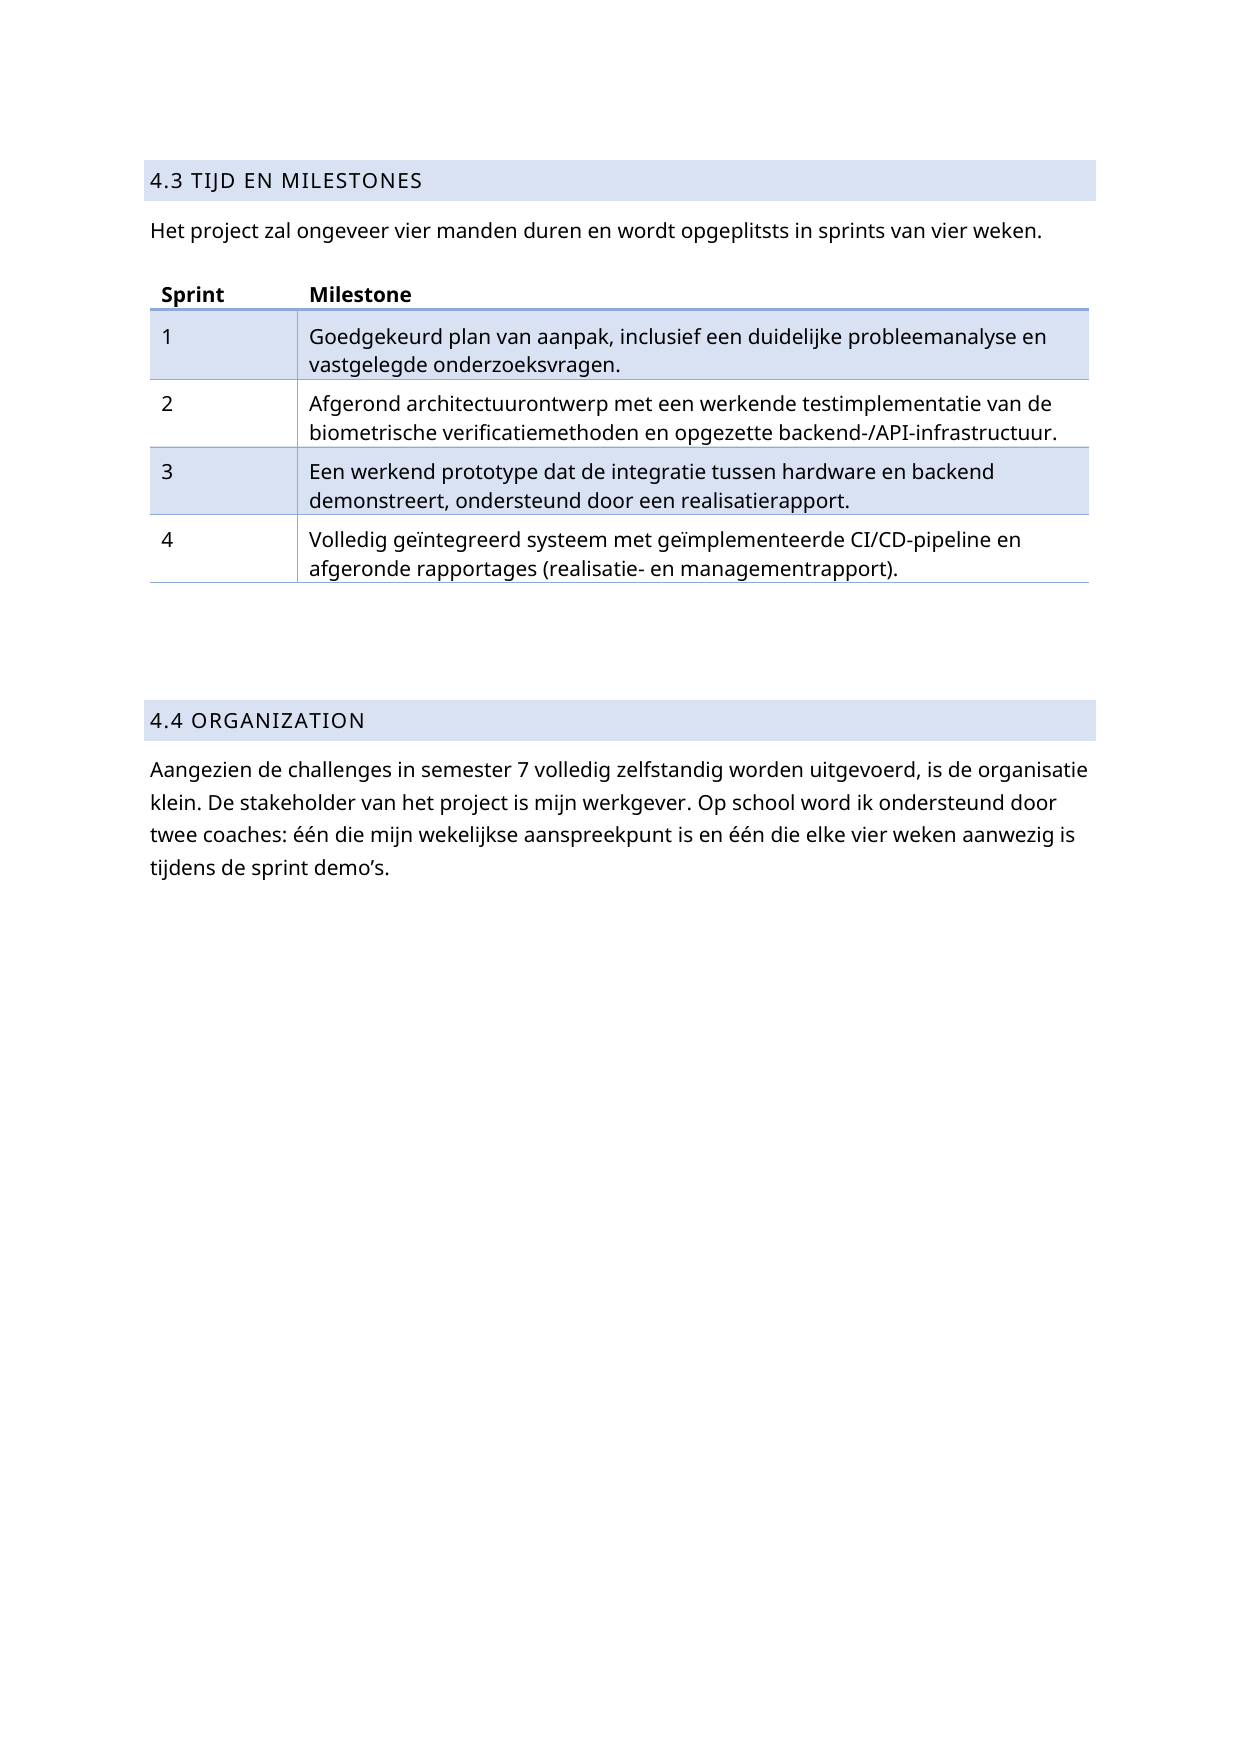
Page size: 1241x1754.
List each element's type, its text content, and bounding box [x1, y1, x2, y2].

subtitle 4.4 Organization [150, 706, 1090, 734]
table_header Milestone [298, 269, 1089, 308]
text Aangezien de challenges in semester 7 volledig zelfstandig worden uitgevoerd, is de organisatie klein. De stakeholder van het project is mijn werkgever. Op school word ik ondersteund door twee coaches: één die mijn wekelijkse aanspreekpunt is en één die elke vier weken aanwezig is tijdens de sprint demo’s. [150, 755, 1090, 882]
table_cell 4 [150, 515, 297, 582]
table_cell 2 [150, 380, 297, 446]
subtitle 4.3 Tijd en Milestones [150, 167, 1090, 195]
text Het project zal ongeveer vier manden duren en wordt opgeplitsts in sprints van vier weken. [150, 216, 1090, 244]
table_cell Een werkend prototype dat de integratie tussen hardware en backend demonstreert, ondersteund door een realisatierapport. [298, 448, 1089, 514]
table_cell 3 [150, 448, 297, 514]
table_header Sprint [150, 269, 298, 308]
table_cell Afgerond architectuurontwerp met een werkende testimplementatie van de biometrische verificatiemethoden en opgezette backend-/API-infrastructuur. [298, 380, 1089, 446]
table_cell Goedgekeurd plan van aanpak, inclusief een duidelijke probleemanalyse en vastgelegde onderzoeksvragen. [298, 311, 1089, 379]
table_cell 1 [150, 311, 297, 379]
table_cell Volledig geïntegreerd systeem met geïmplementeerde CI/CD-pipeline en afgeronde rapportages (realisatie- en managementrapport). [298, 515, 1089, 582]
